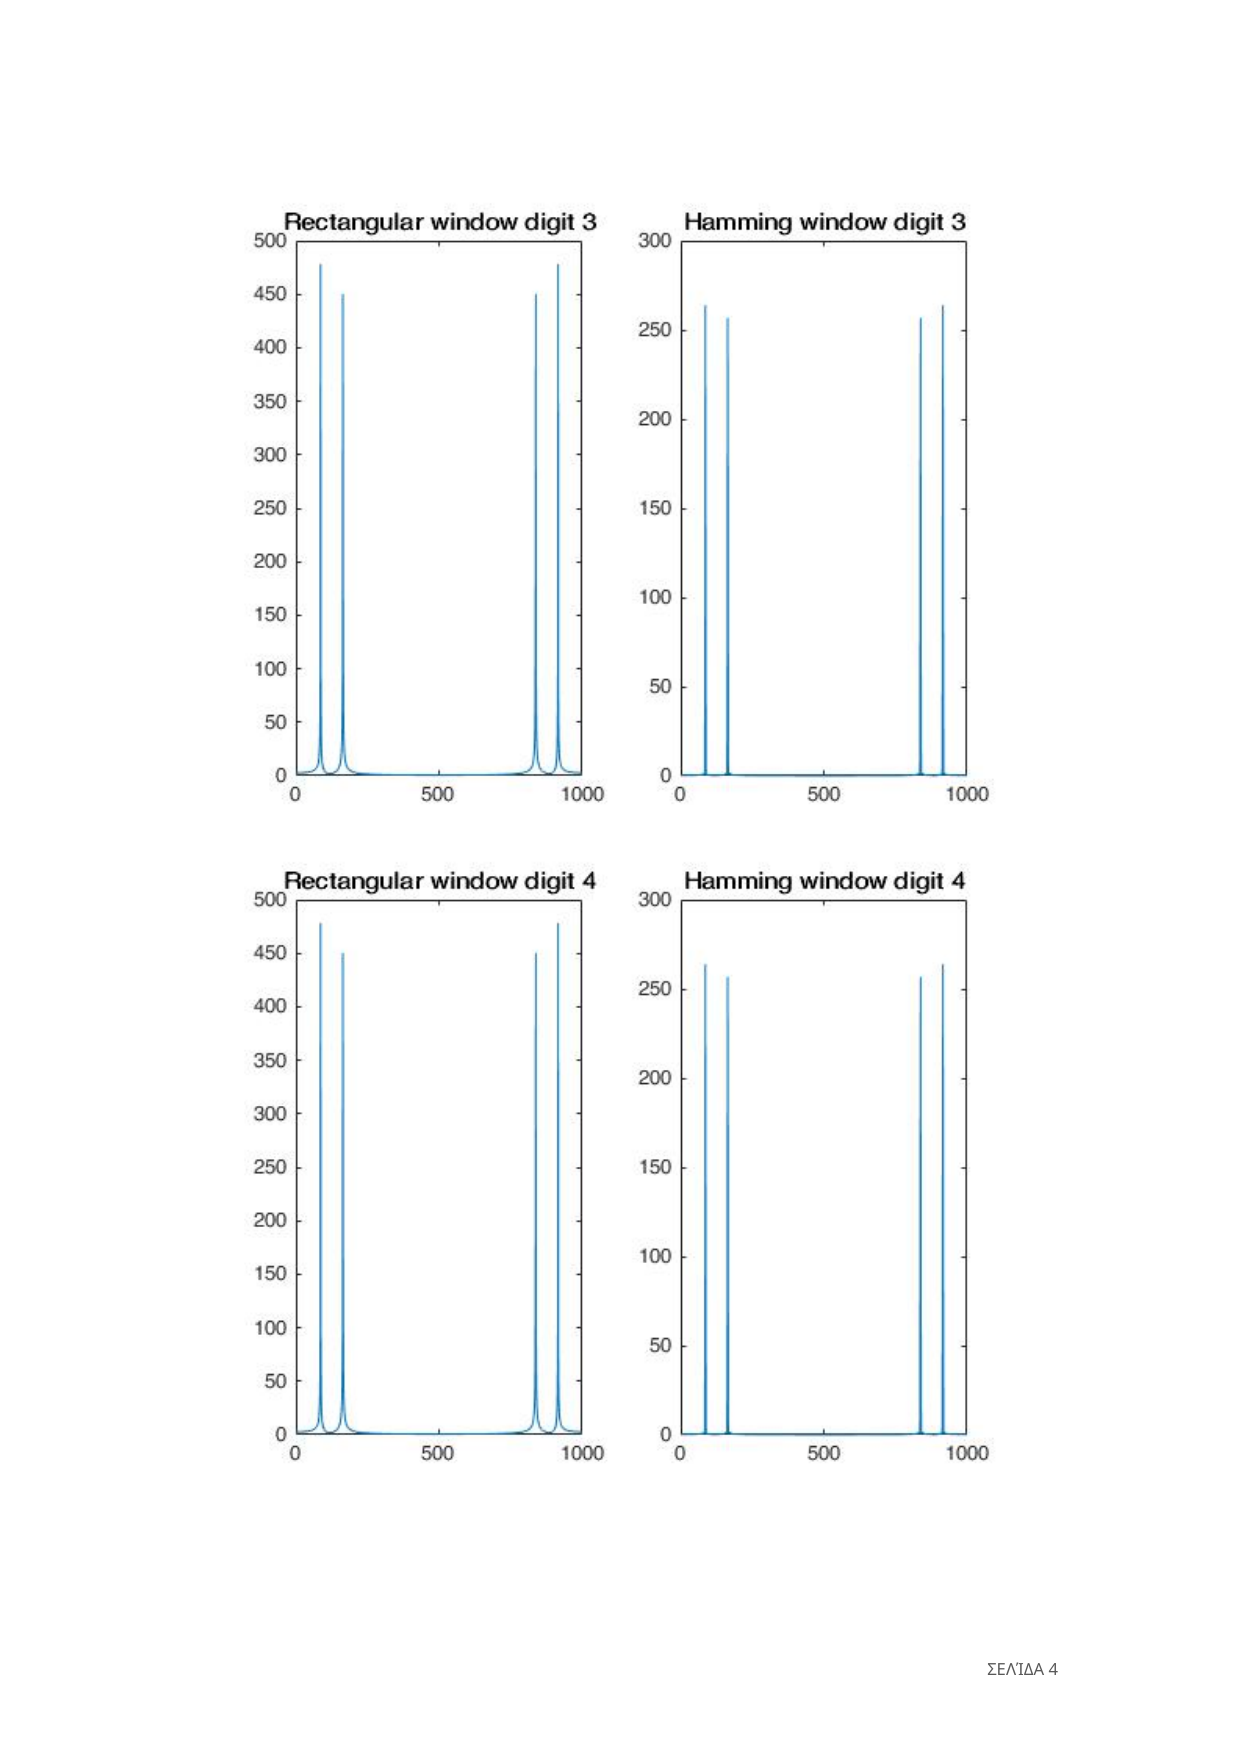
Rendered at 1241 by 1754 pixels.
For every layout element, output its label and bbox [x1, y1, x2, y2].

picture [182, 191, 1058, 848]
picture [182, 850, 1058, 1507]
